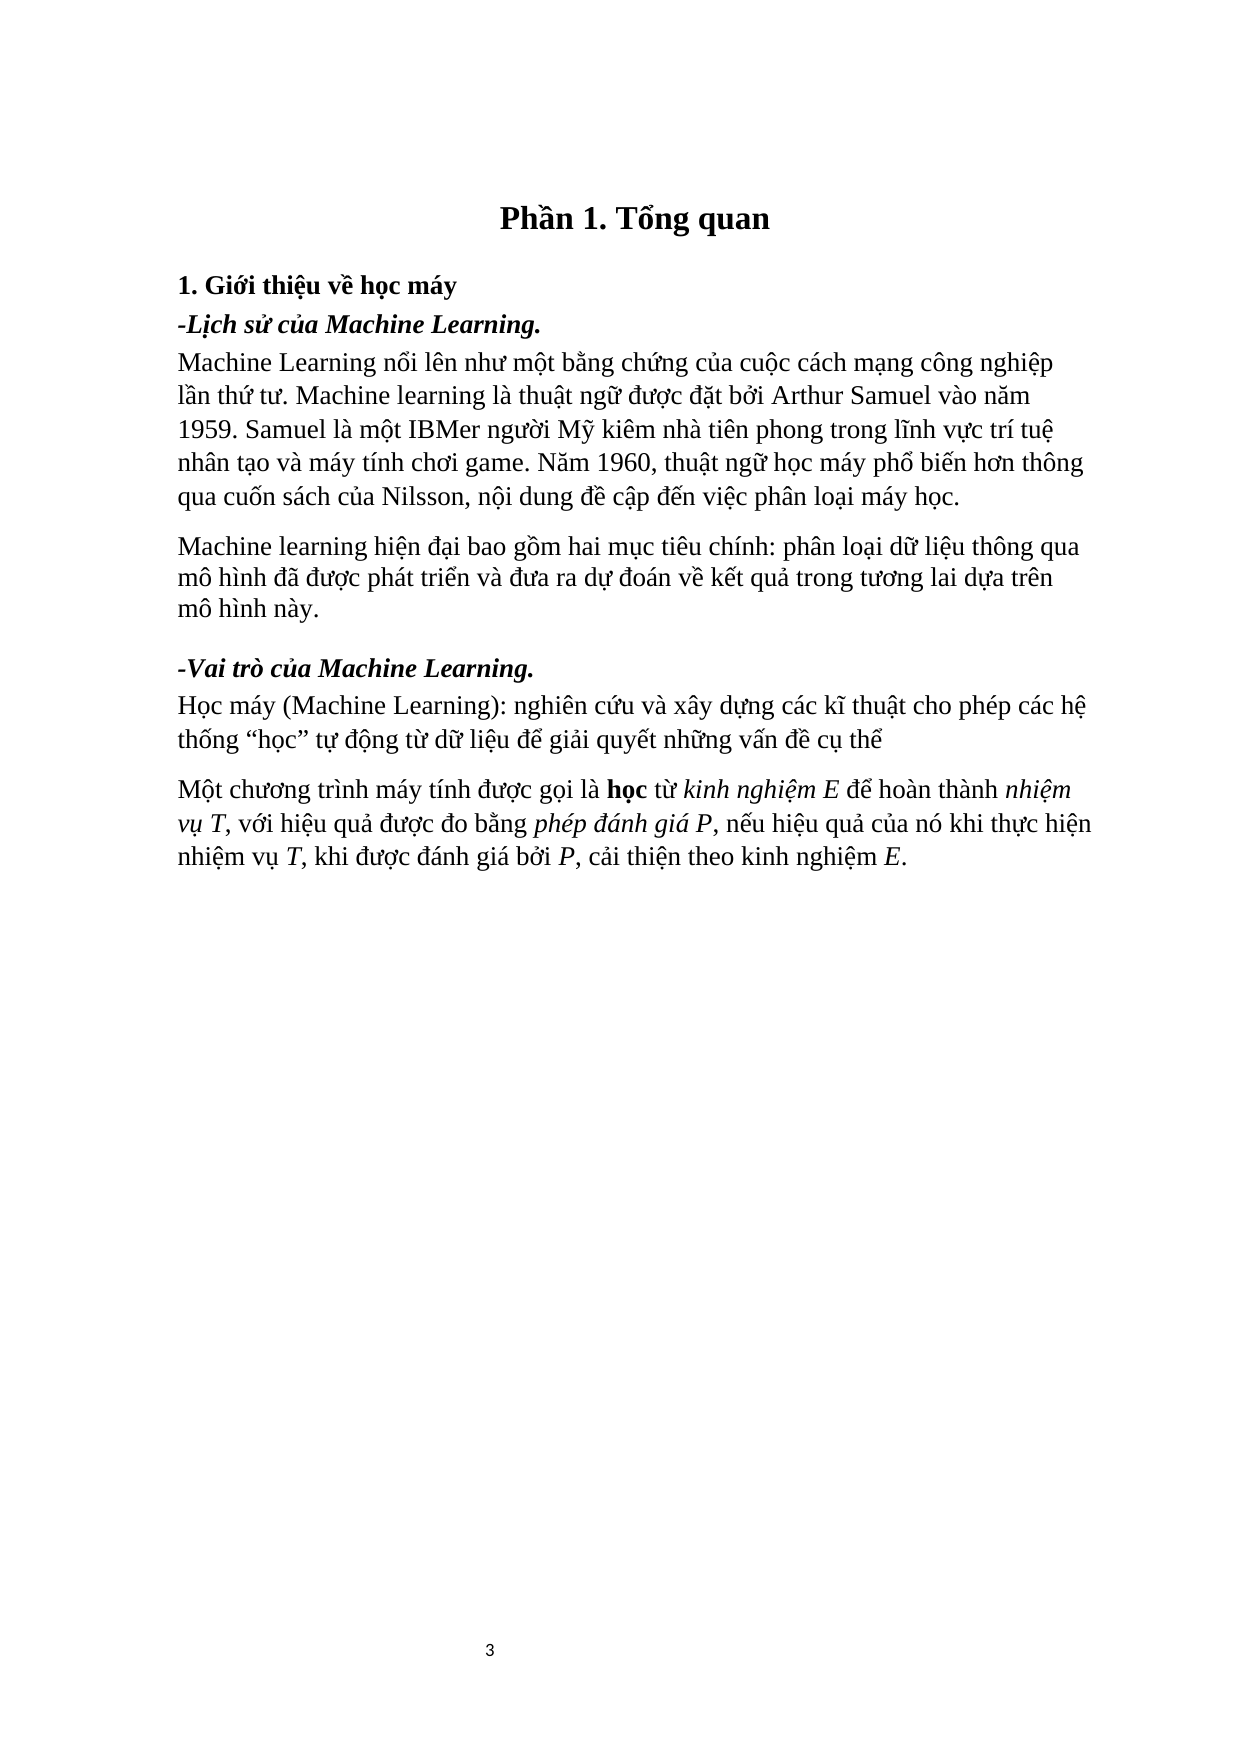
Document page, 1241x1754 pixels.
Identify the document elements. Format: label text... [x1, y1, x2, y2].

list -Vai trò của Machine Learning. [177, 652, 1092, 683]
text Machine Learning nổi lên như một bằng chứng của cuộc cách mạng công nghiệp lần thứ tư. Machine learning là thuật ngữ được đặt bởi Arthur Samuel vào năm 1959. Samuel là một IBMer người Mỹ kiêm nhà tiên phong trong lĩnh vực trí tuệ nhân tạo và máy tính chơi game. Năm 1960, thuật ngữ học máy phổ biến hơn thông qua cuốn sách của Nilsson, nội dung đề cập đến việc phân loại máy học. [177, 346, 1092, 511]
text Một chương trình máy tính được gọi là học từ kinh nghiệm E để hoàn thành nhiệm vụ T, với hiệu quả được đo bằng phép đánh giá P, nếu hiệu quả của nó khi thực hiện nhiệm vụ T, khi được đánh giá bởi P, cải thiện theo kinh nghiệm E. [177, 773, 1092, 871]
text Phần 1. Tổng quan [177, 198, 1092, 236]
text Học máy (Machine Learning): nghiên cứu và xây dựng các kĩ thuật cho phép các hệ thống “học” tự động từ dữ liệu để giải quyết những vấn đề cụ thể [177, 689, 1092, 754]
text Machine learning hiện đại bao gồm hai mục tiêu chính: phân loại dữ liệu thông qua mô hình đã được phát triển và đưa ra dự đoán về kết quả trong tương lai dựa trên mô hình này. [319, 530, 1092, 624]
subtitle 1. Giới thiệu về học máy [177, 269, 1092, 300]
list -Lịch sử của Machine Learning. [177, 309, 1092, 340]
